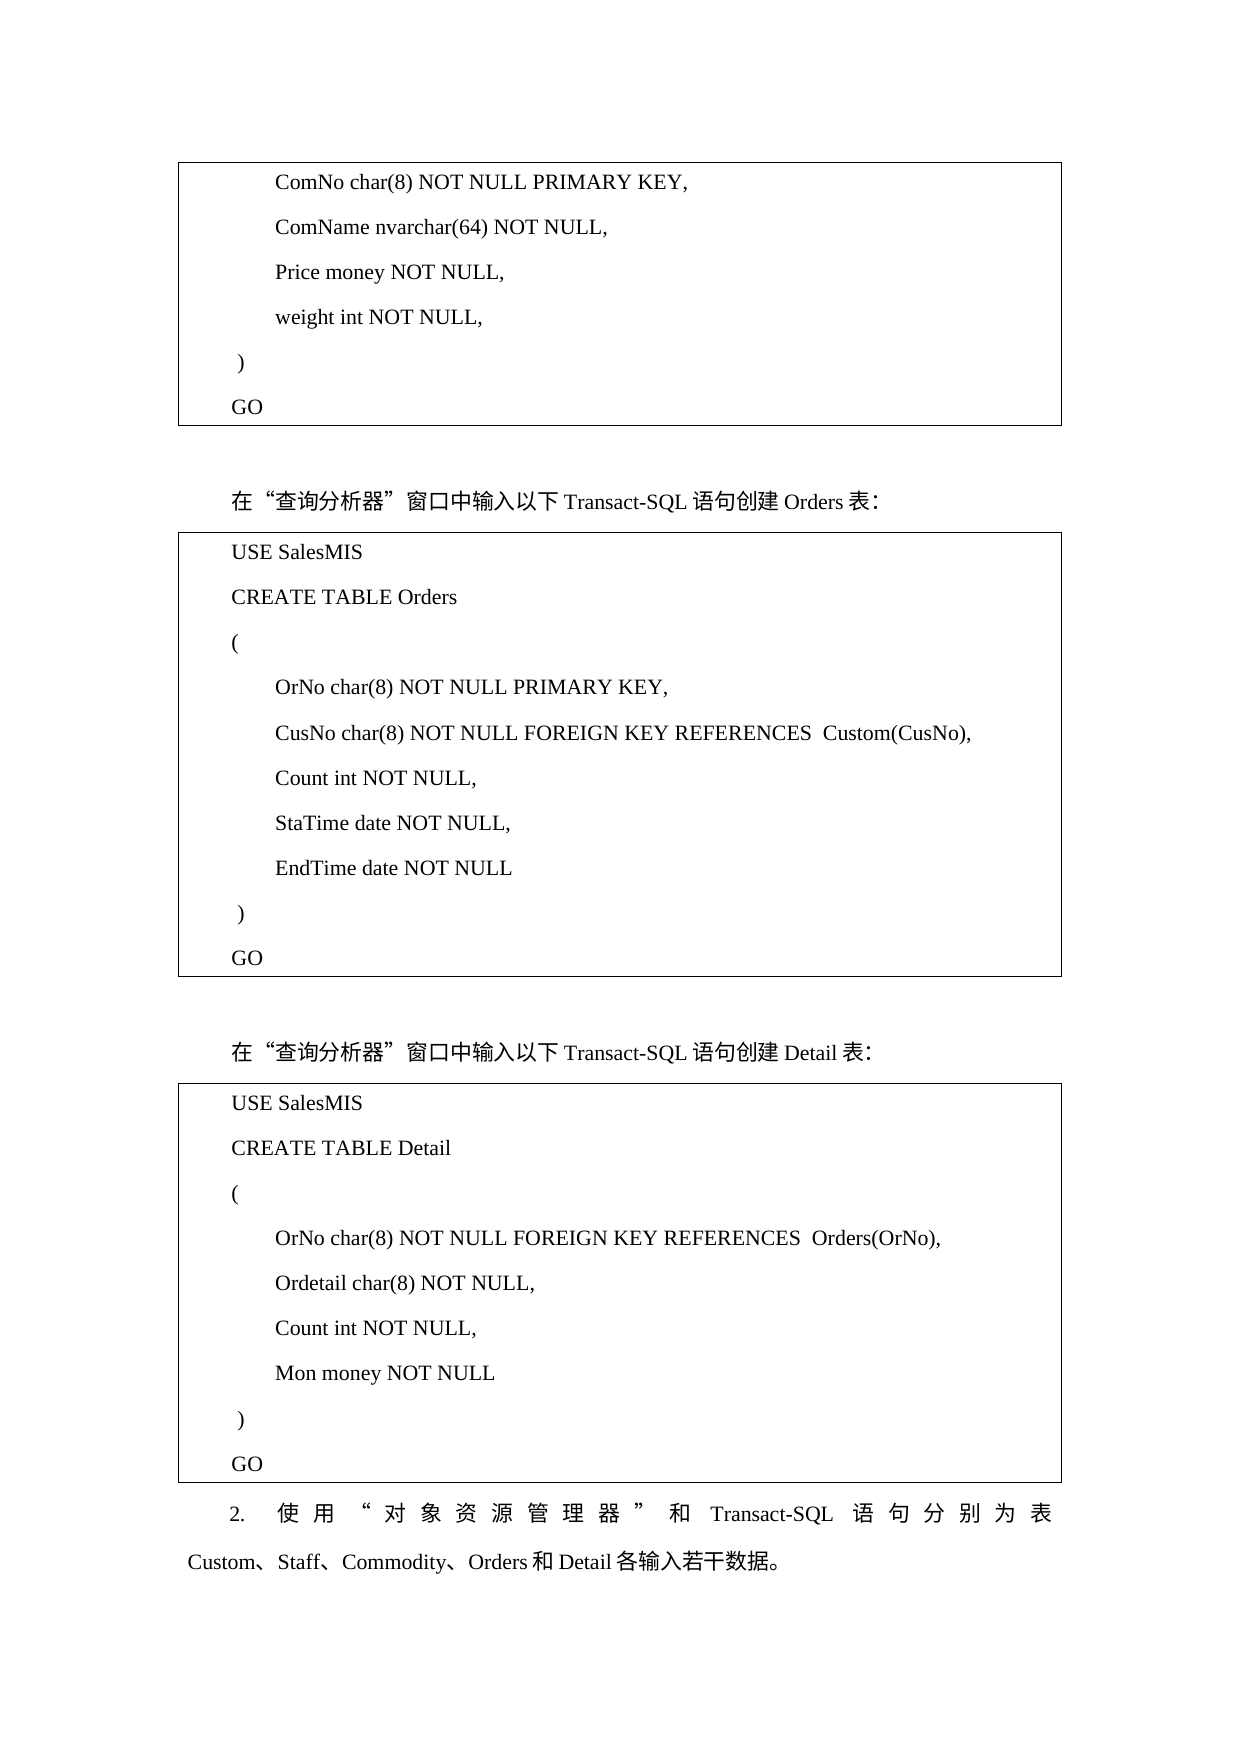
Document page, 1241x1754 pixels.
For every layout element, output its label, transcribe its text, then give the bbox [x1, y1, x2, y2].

text weight int NOT NULL, [179, 297, 1061, 333]
text 在“查询分析器”窗口中输入以下Transact-SQL语句创建Detail表： [187, 1035, 1053, 1067]
text ( [179, 622, 1061, 658]
text ) [179, 893, 1061, 929]
text GO [179, 387, 1061, 425]
text 2. 使用“对象资源管理器”和Transact-SQL语句分别为表Custom、Staff、Commodity、Orders和Detail各输入若干数据。 [187, 1495, 1053, 1576]
text Ordetail char(8) NOT NULL, [179, 1263, 1061, 1299]
text Price money NOT NULL, [179, 252, 1061, 288]
text StaTime date NOT NULL, [179, 803, 1061, 838]
text OrNo char(8) NOT NULL FOREIGN KEY REFERENCES Orders(OrNo), [179, 1218, 1061, 1254]
text CusNo char(8) NOT NULL FOREIGN KEY REFERENCES Custom(CusNo), [179, 713, 1061, 748]
text ( [179, 1173, 1061, 1209]
text ComName nvarchar(64) NOT NULL, [179, 207, 1061, 243]
text Mon money NOT NULL [179, 1354, 1061, 1389]
text 在“查询分析器”窗口中输入以下Transact-SQL语句创建Orders表： [187, 484, 1053, 516]
text CREATE TABLE Orders [179, 577, 1061, 613]
text ComNo char(8) NOT NULL PRIMARY KEY, [179, 163, 1061, 198]
text Count int NOT NULL, [179, 758, 1061, 793]
text GO [179, 938, 1061, 976]
text GO [179, 1444, 1061, 1482]
text EndTime date NOT NULL [179, 848, 1061, 884]
text ) [179, 1399, 1061, 1434]
text ) [179, 342, 1061, 378]
text Count int NOT NULL, [179, 1308, 1061, 1344]
text OrNo char(8) NOT NULL PRIMARY KEY, [179, 668, 1061, 703]
text USE SalesMIS [179, 1084, 1061, 1119]
text USE SalesMIS [179, 533, 1061, 568]
text CREATE TABLE Detail [179, 1128, 1061, 1164]
